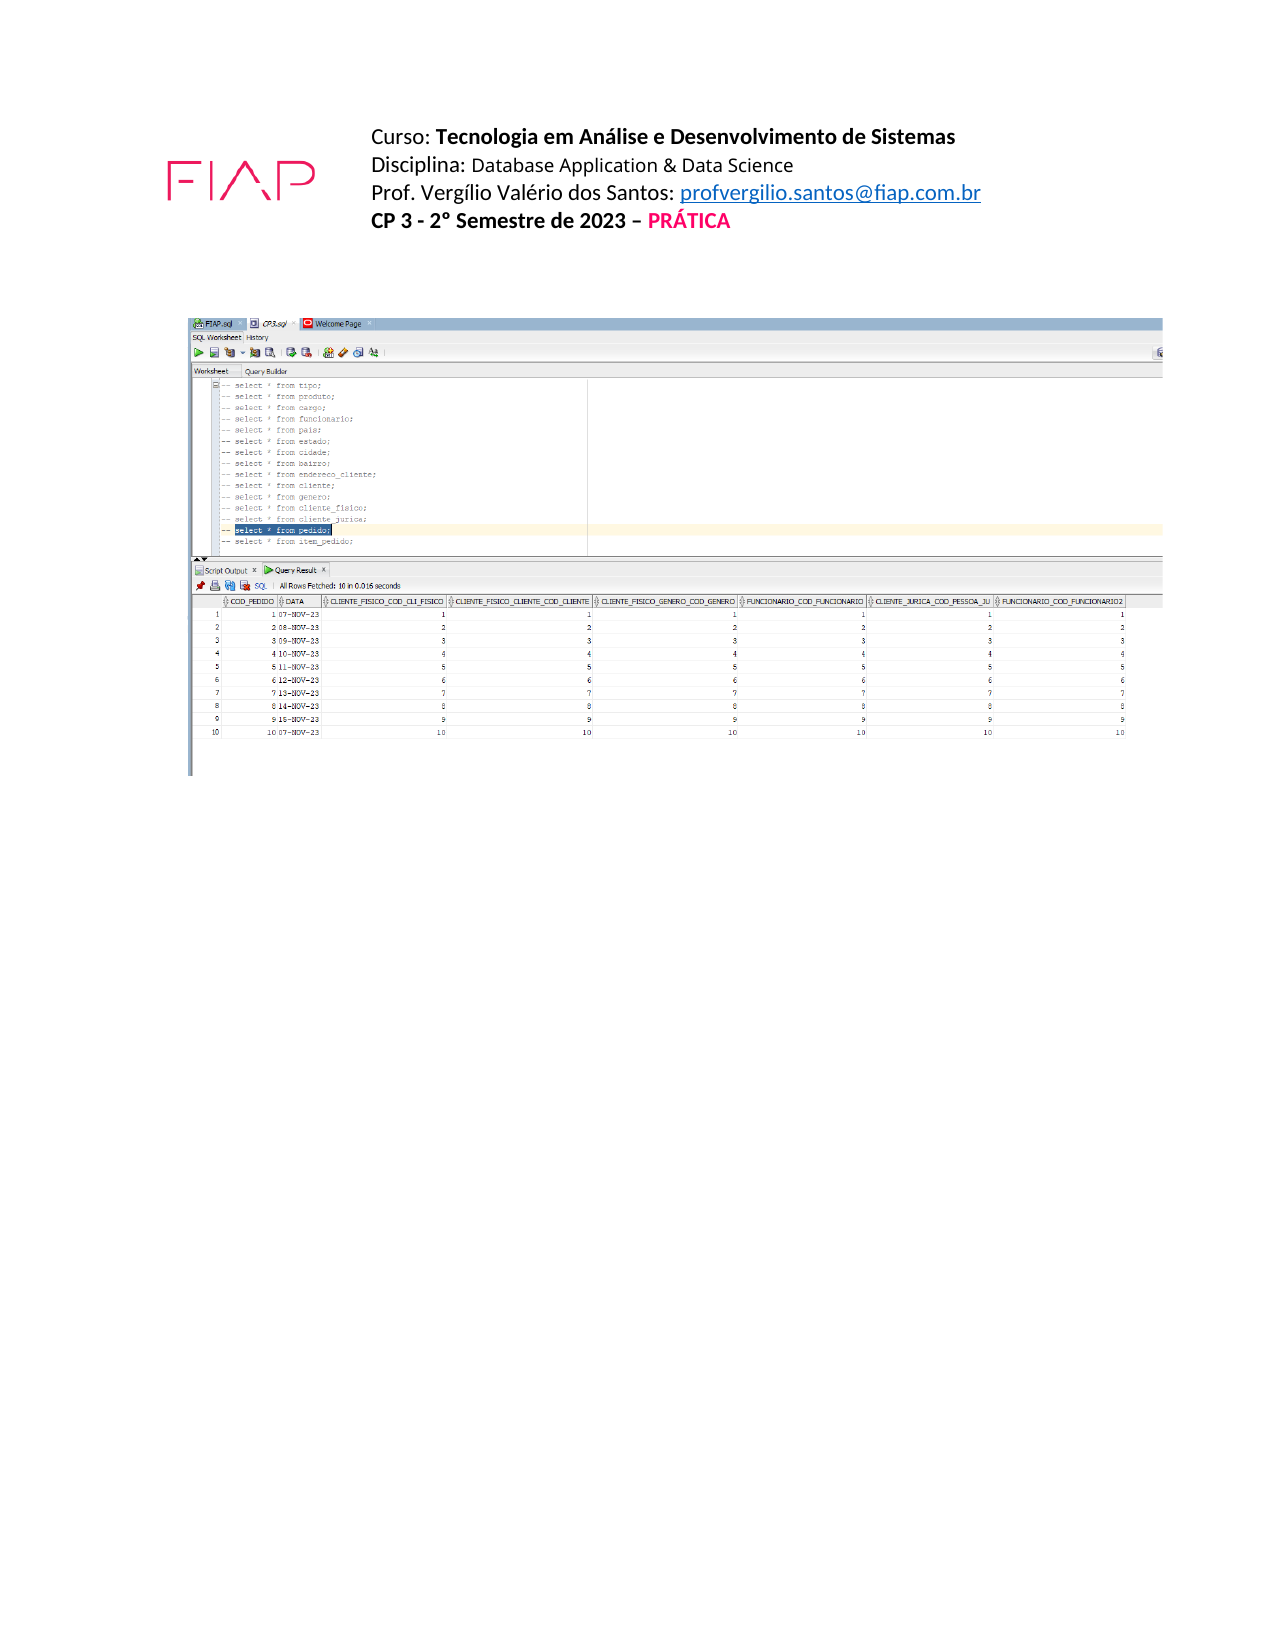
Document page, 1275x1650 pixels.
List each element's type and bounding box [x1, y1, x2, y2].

picture [187, 318, 1163, 776]
picture [150, 121, 332, 241]
